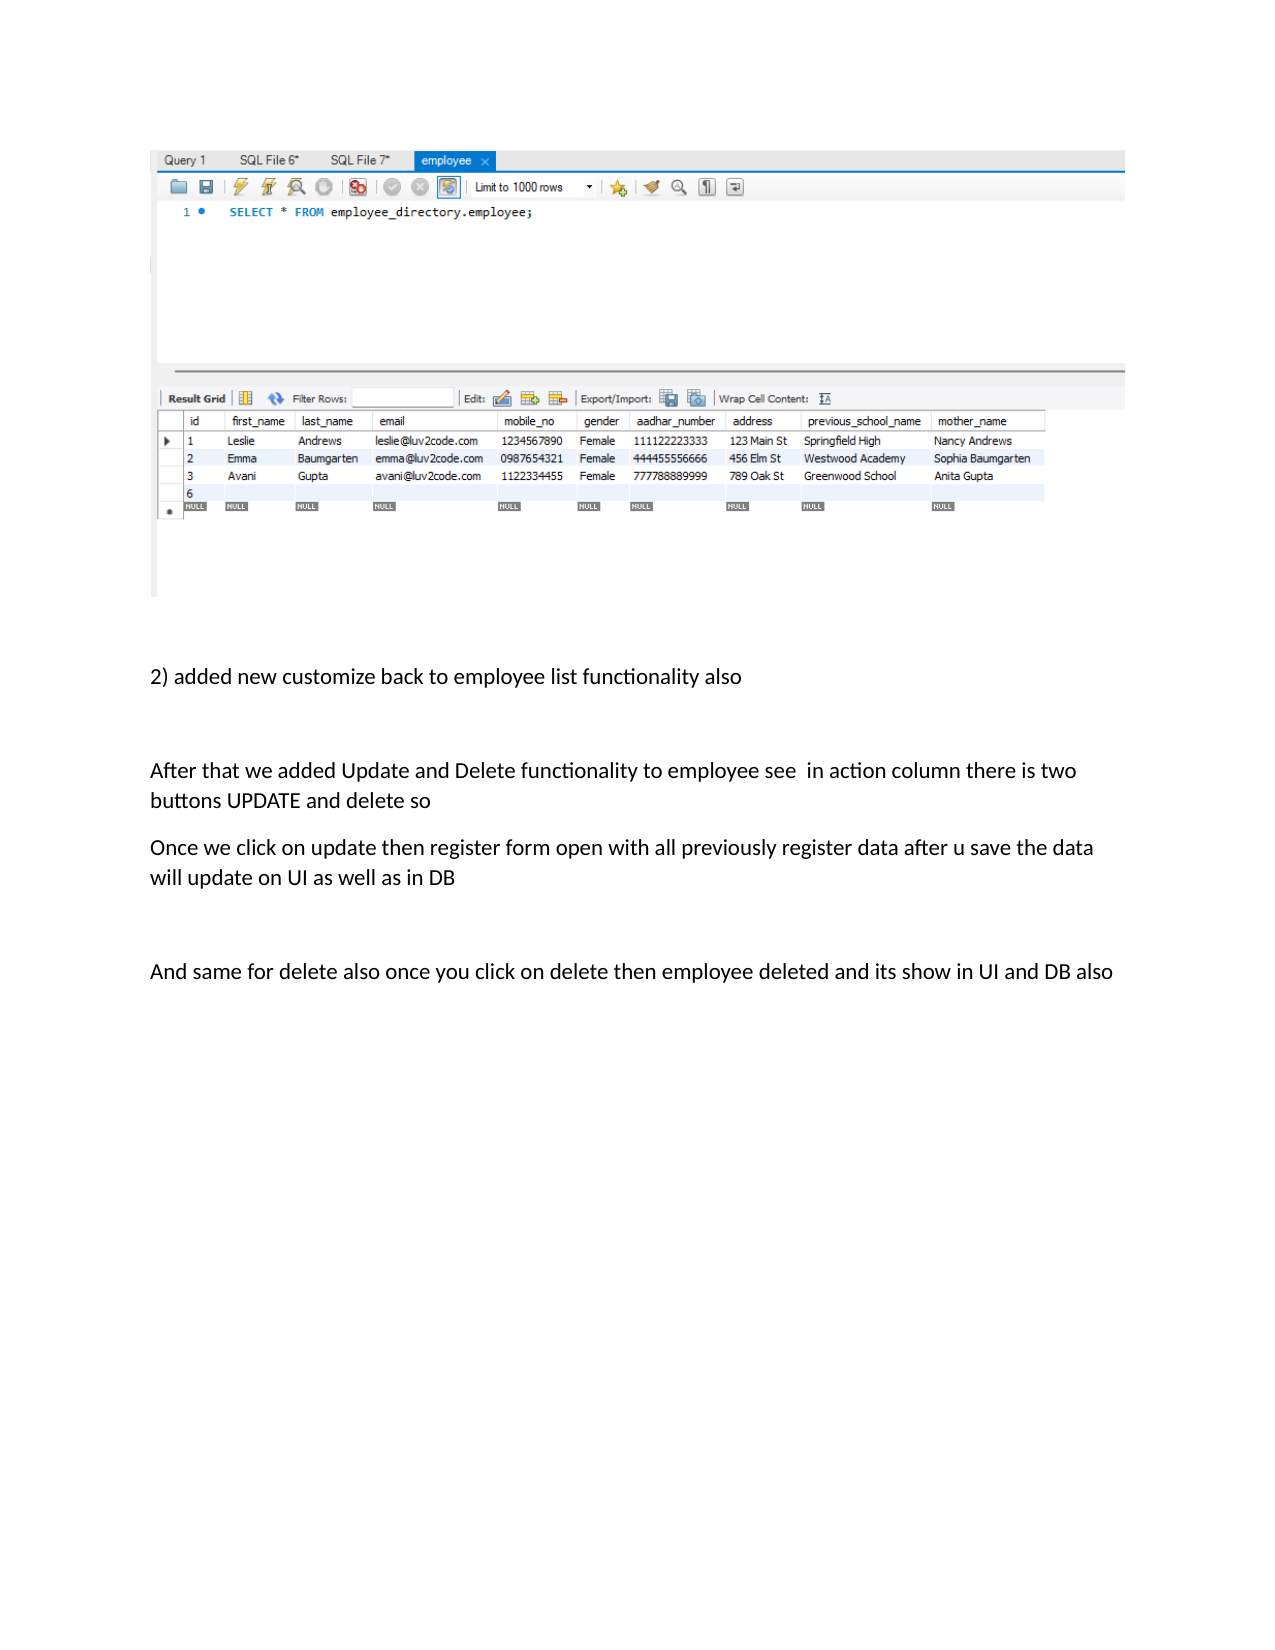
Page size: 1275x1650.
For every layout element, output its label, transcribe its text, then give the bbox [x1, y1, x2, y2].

text After that we added Update and Delete functionality to employee see in action column there is two buttons UPDATE and delete so [150, 756, 1125, 814]
text Once we click on update then register form open with all previously register data after u save the data will update on UI as well as in DB [150, 833, 1125, 891]
text And same for delete also once you click on delete then employee deleted and its show in UI and DB also [150, 957, 1125, 985]
text 2) added new customize back to employee list functionality also [150, 662, 1125, 690]
picture [150, 150, 1125, 597]
